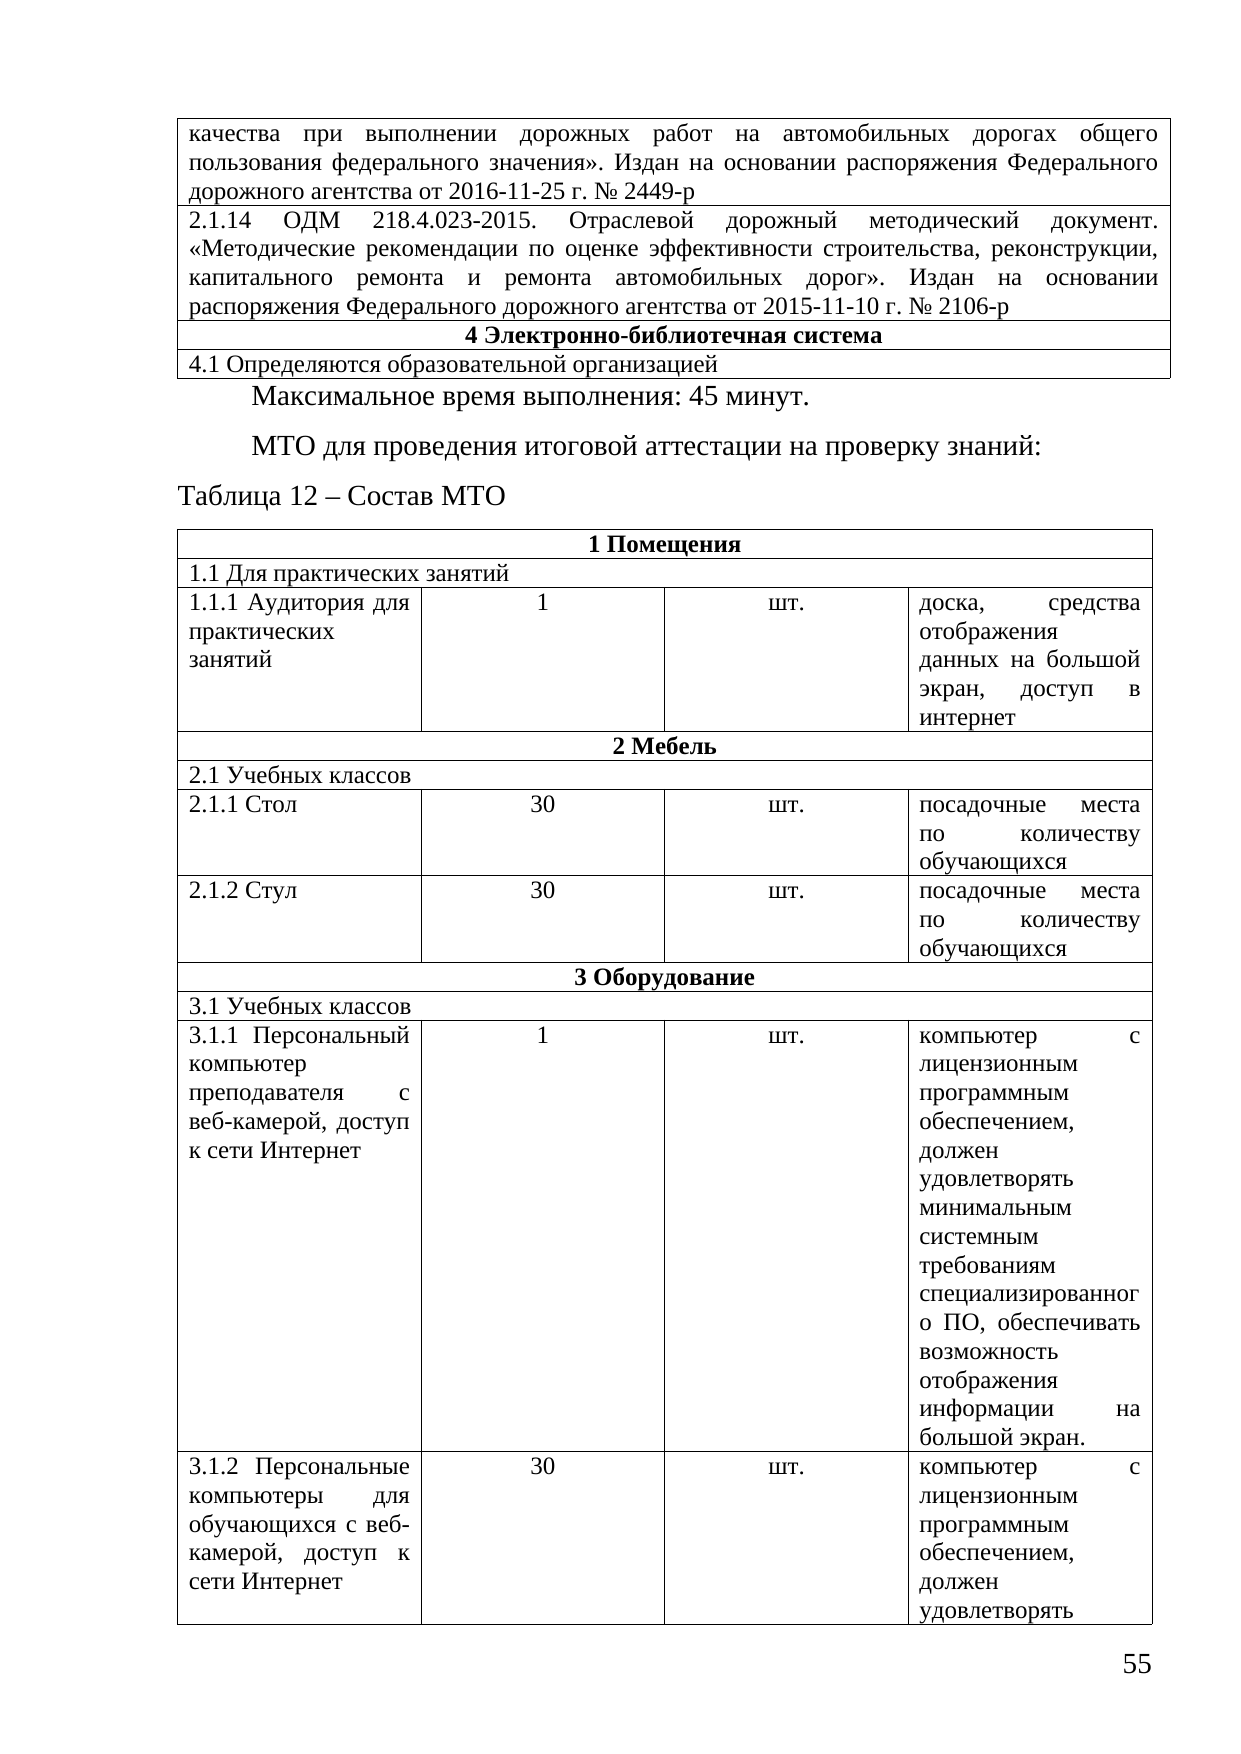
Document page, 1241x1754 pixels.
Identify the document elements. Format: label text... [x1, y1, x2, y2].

table_cell 4.1 Определяются образовательной организацией [178, 350, 1170, 378]
table_cell 3.1.1 Персональный компьютер преподавателя с веб-камерой, доступ к сети Интернет [178, 1021, 421, 1451]
table_cell 2 Мебель [178, 732, 1152, 760]
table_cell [178, 119, 1170, 204]
table_cell 2.1 Учебных классов [178, 761, 1152, 789]
table_cell 1 [422, 588, 664, 731]
table_cell шт. [665, 588, 908, 731]
table_cell 4 Электронно-библиотечная система [178, 321, 1170, 349]
table_cell 30 [422, 790, 664, 875]
text Таблица 12 – Состав МТО [177, 478, 1152, 512]
table_cell 2.1.1 Стол [178, 790, 421, 875]
table_header 1 Помещения [178, 530, 1152, 558]
table_cell шт. [665, 876, 908, 962]
text Максимальное время выполнения: 45 минут. [177, 379, 1152, 411]
table_cell шт. [665, 1021, 908, 1451]
table_cell компьютер с лицензионным программным обеспечением, должен удовлетворять минимальным системным требованиям специализированного ПО, обеспечивать возможность отображения информации на большой экран. [909, 1021, 1152, 1451]
table_cell 2.1.2 Стул [178, 876, 421, 962]
table_cell шт. [665, 790, 908, 875]
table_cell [909, 1452, 1152, 1624]
table_cell посадочные места по количеству обучающихся [909, 876, 1152, 962]
table_cell шт. [665, 1452, 908, 1624]
table_cell 2.1.14 ОДМ 218.4.023-2015. Отраслевой дорожный методический документ. «Методические рекомендации по оценке эффективности строительства, реконструкции, капитального ремонта и ремонта автомобильных дорог». Издан на основании распоряжения Федерального дорожного агентства от 2015-11-10 г. № 2106-р [178, 206, 1170, 320]
text МТО для проведения итоговой аттестации на проверку знаний: [177, 428, 1152, 462]
table_cell 3 Оборудование [178, 963, 1152, 991]
table_cell доска, средства отображения данных на большой экран, доступ в интернет [909, 588, 1152, 731]
table_cell 1 [422, 1021, 664, 1451]
table_cell 1.1 Для практических занятий [178, 559, 1152, 587]
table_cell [178, 1452, 421, 1624]
table_cell посадочные места по количеству обучающихся [909, 790, 1152, 875]
table_cell 3.1 Учебных классов [178, 992, 1152, 1019]
table_cell 1.1.1 Аудитория для практических занятий [178, 588, 421, 731]
table_cell 30 [422, 1452, 664, 1624]
table_cell 30 [422, 876, 664, 962]
